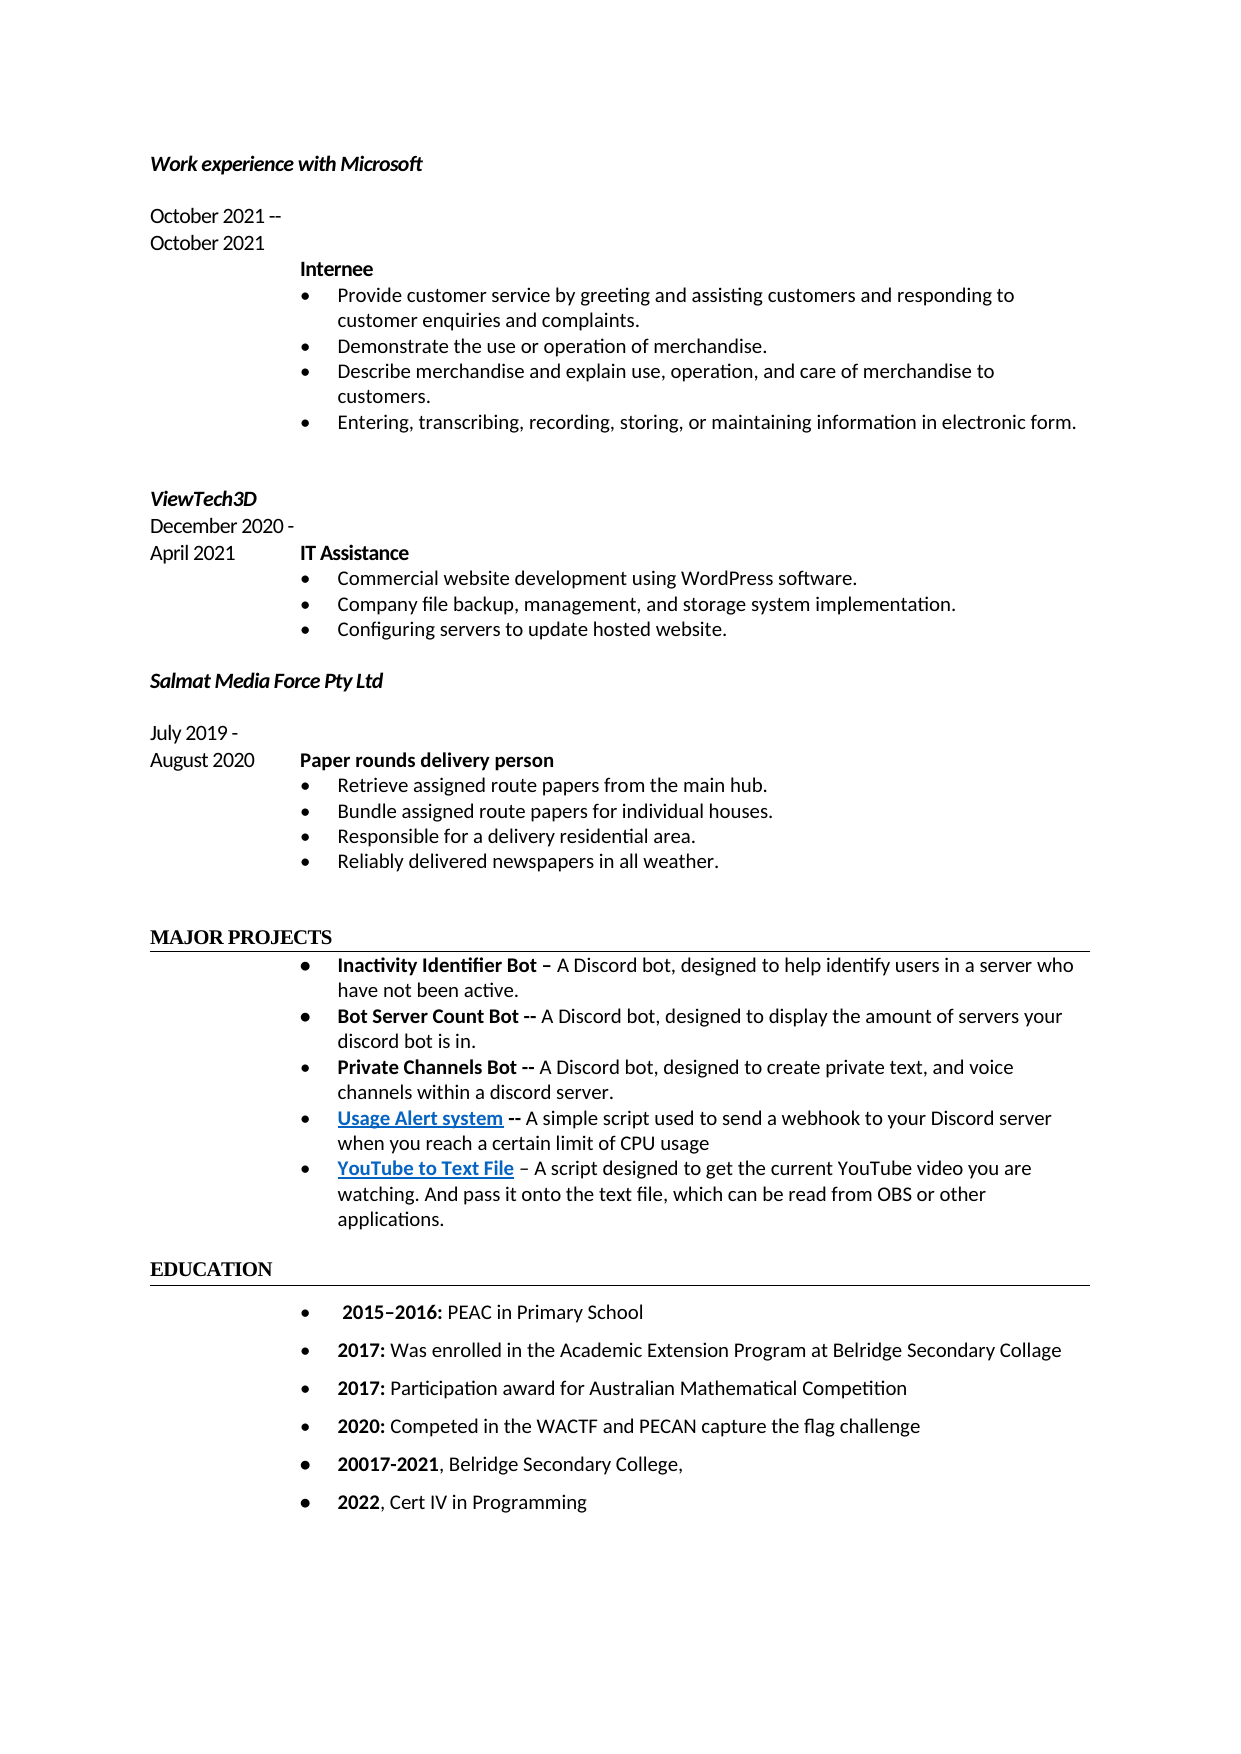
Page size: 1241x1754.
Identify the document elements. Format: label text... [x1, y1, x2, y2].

subtitle EDUCATION [150, 1257, 1090, 1285]
list Demonstrate the use or operation of merchandise. [300, 333, 1090, 358]
text August 2020 Paper rounds delivery person [150, 746, 1090, 772]
list Configuring servers to update hosted website. [300, 616, 1090, 642]
text Internee [150, 255, 1090, 282]
text October 2021 -- [150, 202, 1090, 229]
list Bundle assigned route papers for individual houses. [300, 798, 1090, 823]
list Responsible for a delivery residential area. [300, 823, 1090, 849]
text October 2021 [150, 229, 1090, 255]
list 2020: Competed in the WACTF and PECAN capture the flag challenge [300, 1413, 1090, 1439]
list Entering, transcribing, recording, storing, or maintaining information in electronic form. [300, 409, 1090, 434]
list 2017: Participation award for Australian Mathematical Competition [300, 1375, 1090, 1401]
list Describe merchandise and explain use, operation, and care of merchandise to customers. [300, 358, 1090, 409]
list Retrieve assigned route papers from the main hub. [300, 772, 1090, 798]
list 2022, Cert IV in Programming [300, 1489, 1090, 1515]
list YouTube to Text File – A script designed to get the current YouTube video you are watching. And pass it onto the text file, which can be read from OBS or other applications. [300, 1156, 1090, 1232]
list Company file backup, management, and storage system implementation. [300, 591, 1090, 616]
list Provide customer service by greeting and assisting customers and responding to customer enquiries and complaints. [300, 282, 1090, 333]
list Commercial website development using WordPress software. [300, 565, 1090, 591]
list Bot Server Count Bot -- A Discord bot, designed to display the amount of servers your discord bot is in. [300, 1003, 1090, 1054]
text April 2021 IT Assistance [150, 539, 1090, 565]
text ViewTech3D [150, 485, 1090, 512]
text Work experience with Microsoft [150, 150, 1090, 202]
list 2017: Was enrolled in the Academic Extension Program at Belridge Secondary Collage [300, 1337, 1090, 1362]
list Inactivity Identifier Bot – A Discord bot, designed to help identify users in a server who have not been active. [300, 952, 1090, 1003]
list Reliably delivered newspapers in all weather. [300, 849, 1090, 874]
text Salmat Media Force Pty Ltd [150, 667, 1090, 719]
list Usage Alert system -- A simple script used to send a webhook to your Discord server when you reach a certain limit of CPU usage [300, 1105, 1090, 1156]
list 2015–2016: PEAC in Primary School [300, 1299, 1090, 1324]
text December 2020 - [150, 512, 1090, 539]
text July 2019 - [150, 719, 1090, 746]
list Private Channels Bot -- A Discord bot, designed to create private text, and voice channels within a discord server. [300, 1054, 1090, 1105]
list 20017-2021, Belridge Secondary College, [300, 1451, 1090, 1477]
subtitle MAJOR PROJECTS [150, 925, 1090, 951]
